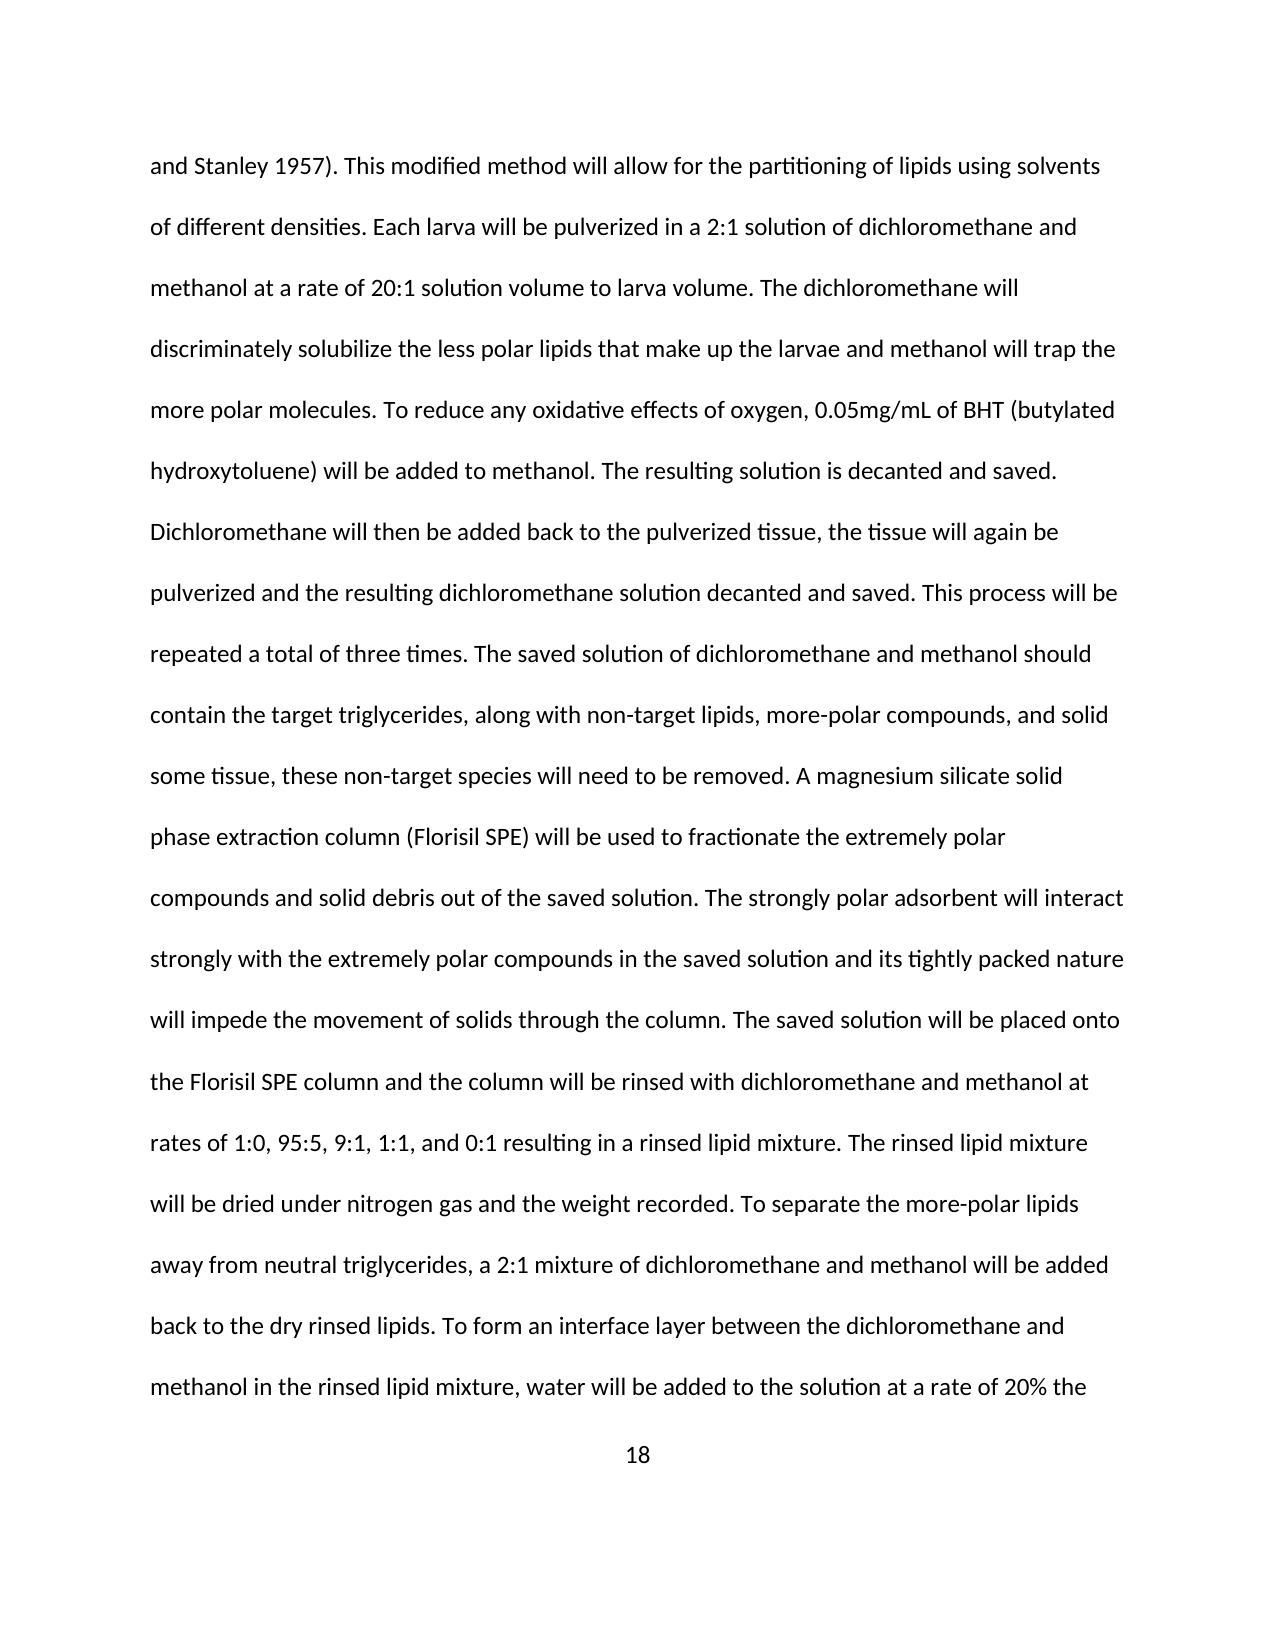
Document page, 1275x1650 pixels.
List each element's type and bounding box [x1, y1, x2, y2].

text [150, 150, 1125, 1401]
